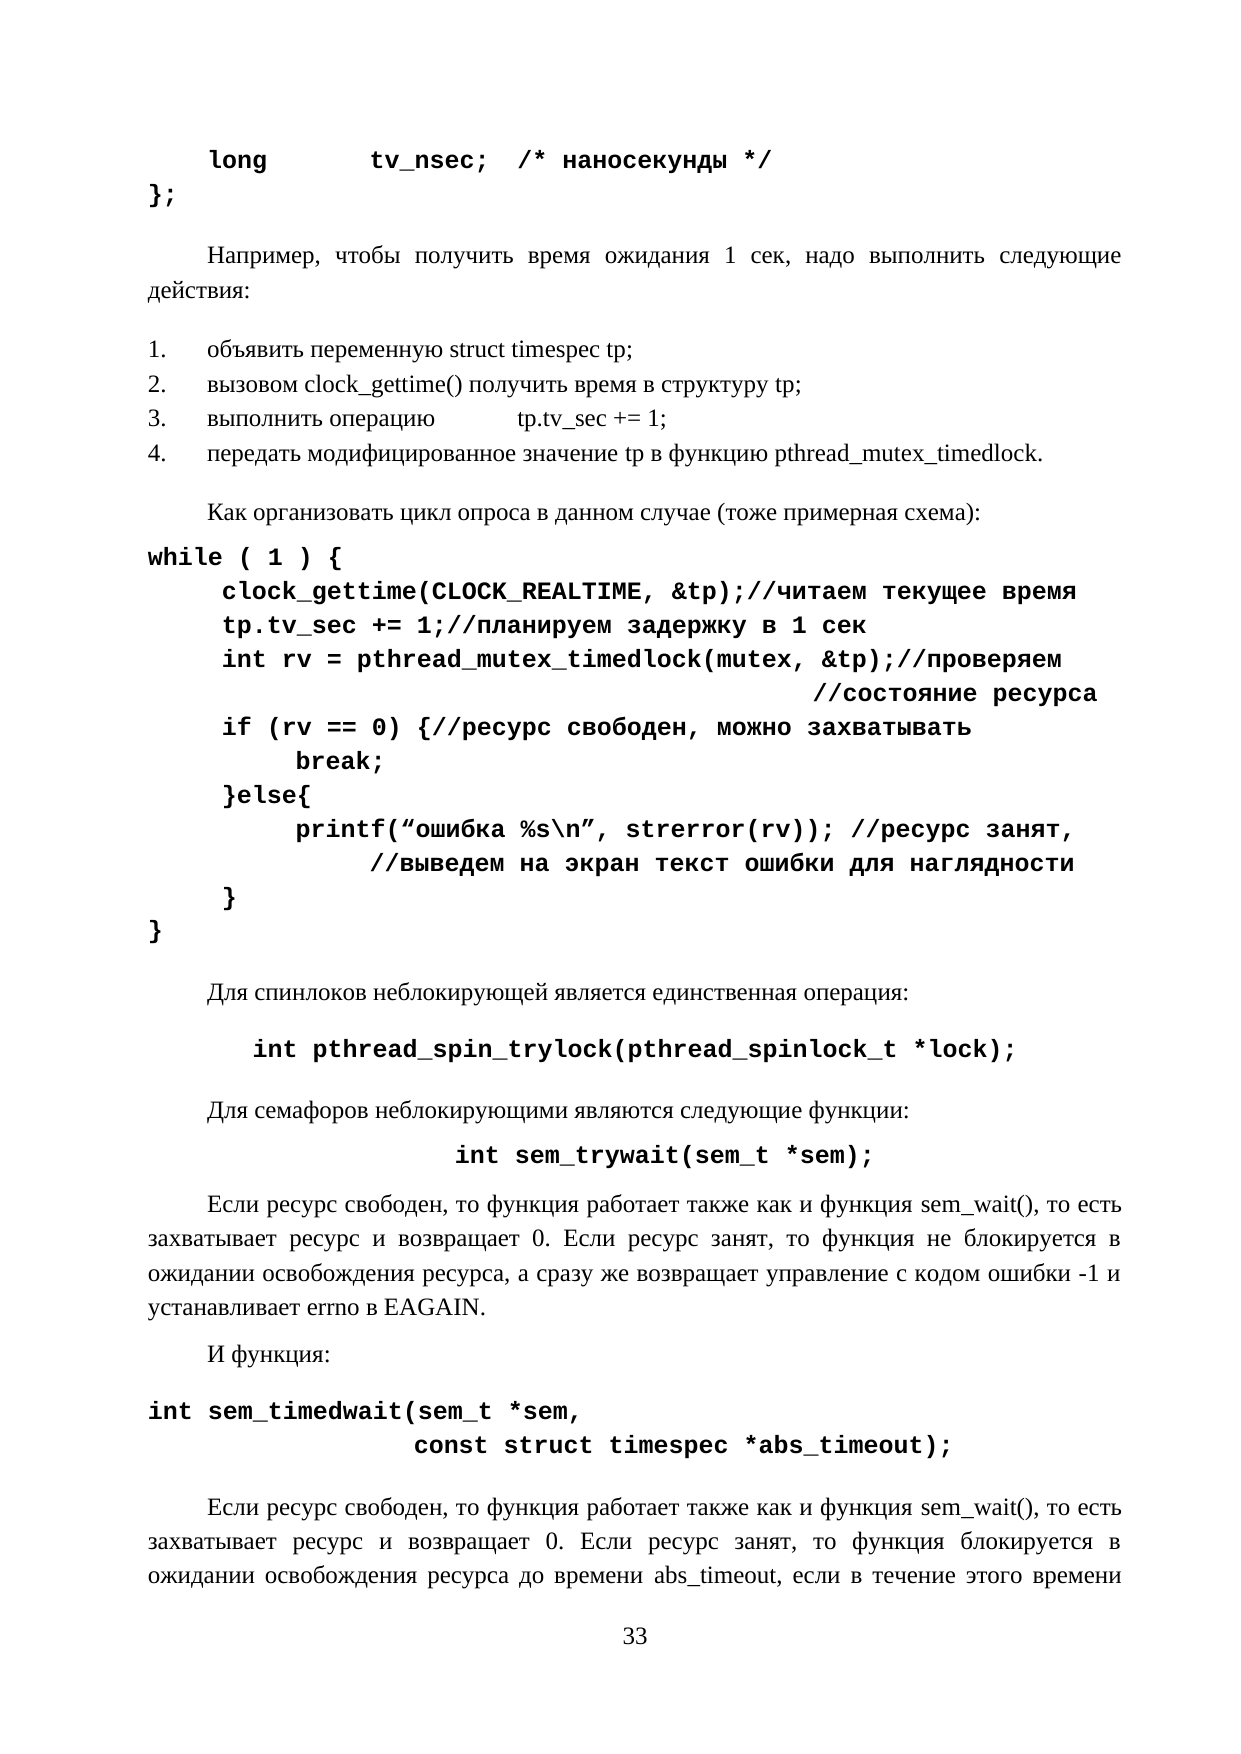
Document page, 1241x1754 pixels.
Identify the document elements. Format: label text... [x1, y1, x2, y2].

text }; [148, 182, 1122, 210]
text И функция: [148, 1339, 1122, 1368]
text Для семафоров неблокирующими являются следующие функции: [148, 1095, 1122, 1124]
text while ( 1 ) { [148, 544, 1122, 573]
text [148, 1492, 1122, 1589]
text long tv_nsec; /* наносекунды */ [148, 148, 1122, 176]
text //выведем на экран текст ошибки для наглядности [295, 850, 1122, 878]
text } [148, 918, 1122, 946]
text int sem_trywait(sem_t *sem); [148, 1142, 1122, 1171]
text } [148, 884, 1122, 912]
text if (rv == 0) {//ресурс свободен, можно захватывать [148, 714, 1122, 743]
text Для спинлоков неблокирующей является единственная операция: [148, 977, 1122, 1006]
text int sem_timedwait(sem_t *sem, [148, 1399, 1122, 1427]
text clock_gettime(CLOCK_REALTIME, &tp);//читаем текущее время [148, 578, 1122, 607]
text //состояние ресурса [738, 680, 1122, 709]
list передать модифицированное значение tp в функцию pthread_mutex_timedlock. [148, 438, 1122, 467]
text tp.tv_sec += 1;//планируем задержку в 1 сек [148, 612, 1122, 641]
text Как организовать цикл опроса в данном случае (тоже примерная схема): [148, 497, 1122, 526]
list выполнить операцию tp.tv_sec += 1; [148, 403, 1122, 432]
text }else{ [148, 782, 1122, 811]
list вызовом clock_gettime() получить время в структуру tp; [148, 369, 1122, 398]
text Например, чтобы получить время ожидания 1 сек, надо выполнить следующие действия: [148, 241, 1122, 304]
text int rv = pthread_mutex_timedlock(mutex, &tp);//проверяем [148, 646, 1122, 675]
list объявить переменную struct timespec tp; [148, 334, 1122, 363]
text printf(“ошибка %s\n”, strerror(rv)); //ресурс занят, [148, 816, 1122, 844]
text break; [148, 748, 1122, 777]
text const struct timespec *abs_timeout); [148, 1433, 1122, 1461]
text int pthread_spin_trylock(pthread_spinlock_t *lock); [148, 1036, 1122, 1065]
text Если ресурс свободен, то функция работает также как и функция sem_wait(), то есть захватывает ресурс и возвращает 0. Если ресурс занят, то функция не блокируется в ожидании освобождения ресурса, а сразу же возвращает управление с кодом ошибки -1 и устанавливает errno в EAGAIN. [148, 1189, 1122, 1321]
